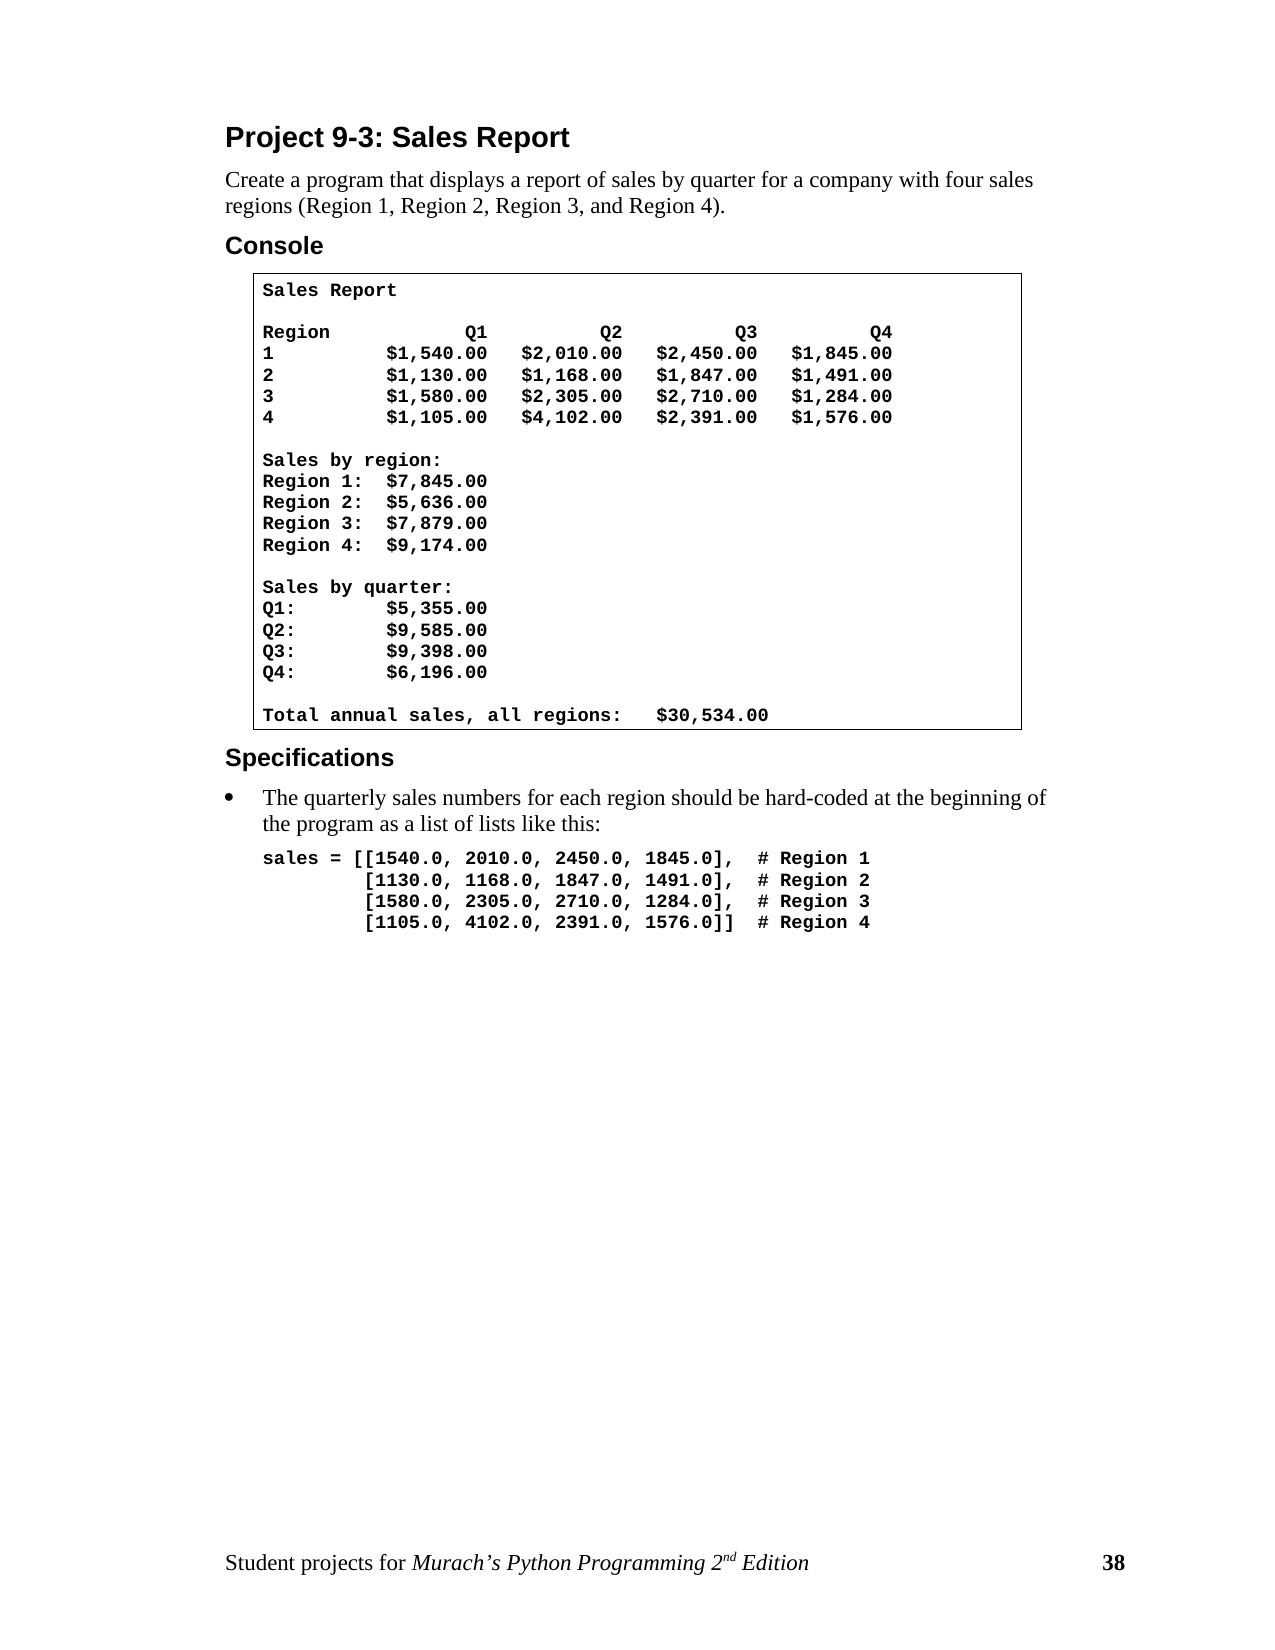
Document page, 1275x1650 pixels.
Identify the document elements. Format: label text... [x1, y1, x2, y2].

text 4 $1,105.00 $4,102.00 $2,391.00 $1,576.00 [254, 400, 1021, 421]
text Region 1: $7,845.00 [254, 464, 1021, 485]
text Total annual sales, all regions: $30,534.00 [254, 697, 1021, 729]
text Q2: $9,585.00 [254, 612, 1021, 634]
text 2 $1,130.00 $1,168.00 $1,847.00 $1,491.00 [254, 357, 1021, 379]
text Sales Report [254, 274, 1021, 294]
text Sales by quarter: [254, 570, 1021, 591]
text Region 3: $7,879.00 [254, 506, 1021, 527]
text Q3: $9,398.00 [254, 634, 1021, 655]
subtitle Console [225, 231, 1050, 260]
subtitle Specifications [225, 743, 1050, 771]
text Region 2: $5,636.00 [254, 485, 1021, 506]
text 3 $1,580.00 $2,305.00 $2,710.00 $1,284.00 [254, 379, 1021, 400]
text Create a program that displays a report of sales by quarter for a company with four sales regions (Region 1, Region 2, Region 3, and Region 4). [225, 166, 1050, 219]
text Q4: $6,196.00 [254, 655, 1021, 676]
text Region 4: $9,174.00 [254, 527, 1021, 549]
text The quarterly sales numbers for each region should be hard-coded at the beginning of the program as a list of lists like this: [225, 784, 1050, 837]
text Q1: $5,355.00 [254, 591, 1021, 612]
text 1 $1,540.00 $2,010.00 $2,450.00 $1,845.00 [254, 336, 1021, 357]
subtitle Project 9-3: Sales Report [225, 120, 1050, 153]
text Sales by region: [254, 442, 1021, 464]
text sales = [[1540.0, 2010.0, 2450.0, 1845.0], # Region 1 [1130.0, 1168.0, 1847.0, 1491.0], # Region 2 [1580.0, 2305.0, 2710.0, 1284.0], # Region 3 [1105.0, 4102.0, 2391.0, 1576.0]] # Region 4 [262, 849, 1050, 934]
text Region Q1 Q2 Q3 Q4 [254, 315, 1021, 336]
